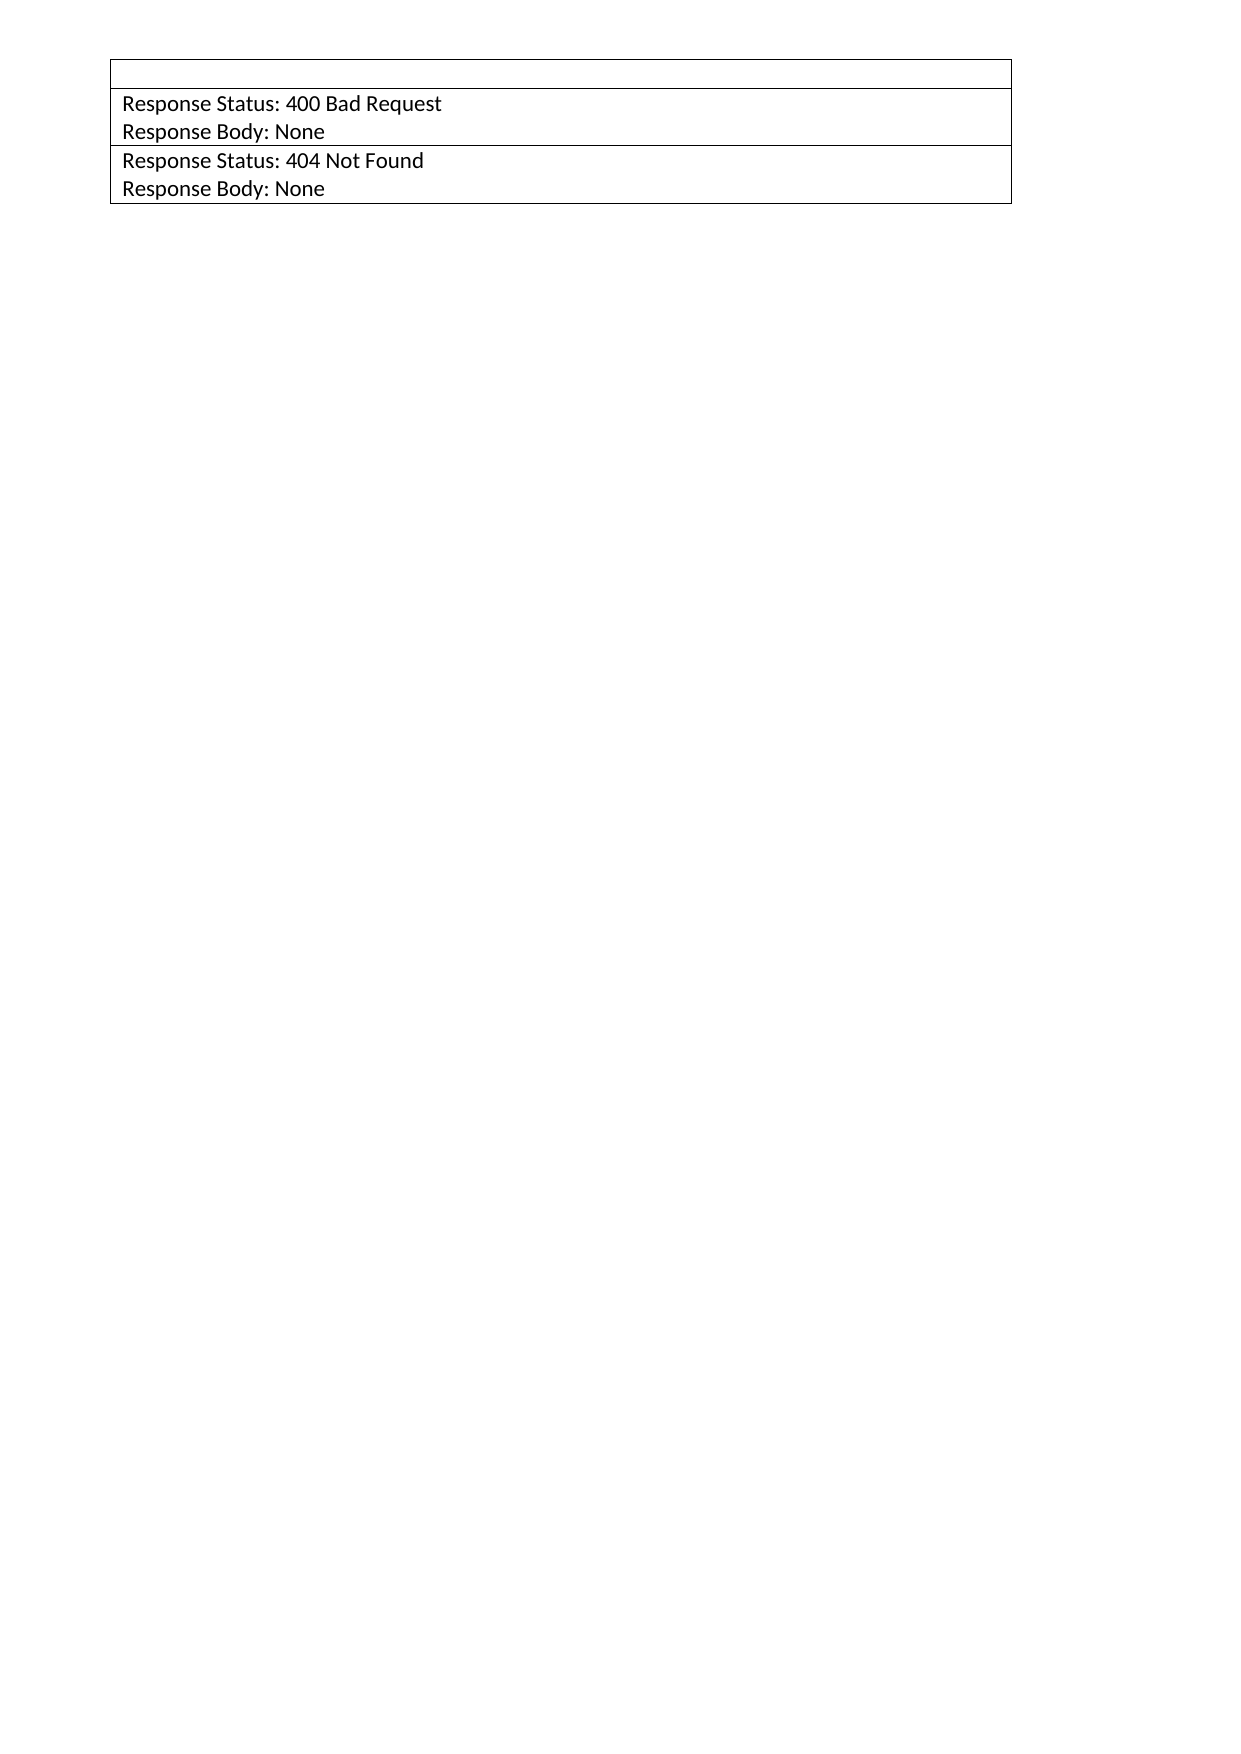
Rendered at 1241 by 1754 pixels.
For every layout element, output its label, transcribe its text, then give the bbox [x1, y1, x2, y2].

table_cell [111, 60, 1011, 88]
table_cell Response Status: 404 Not Found Response Body: None [111, 146, 1011, 202]
table_cell Response Status: 400 Bad Request Response Body: None [111, 89, 1011, 145]
